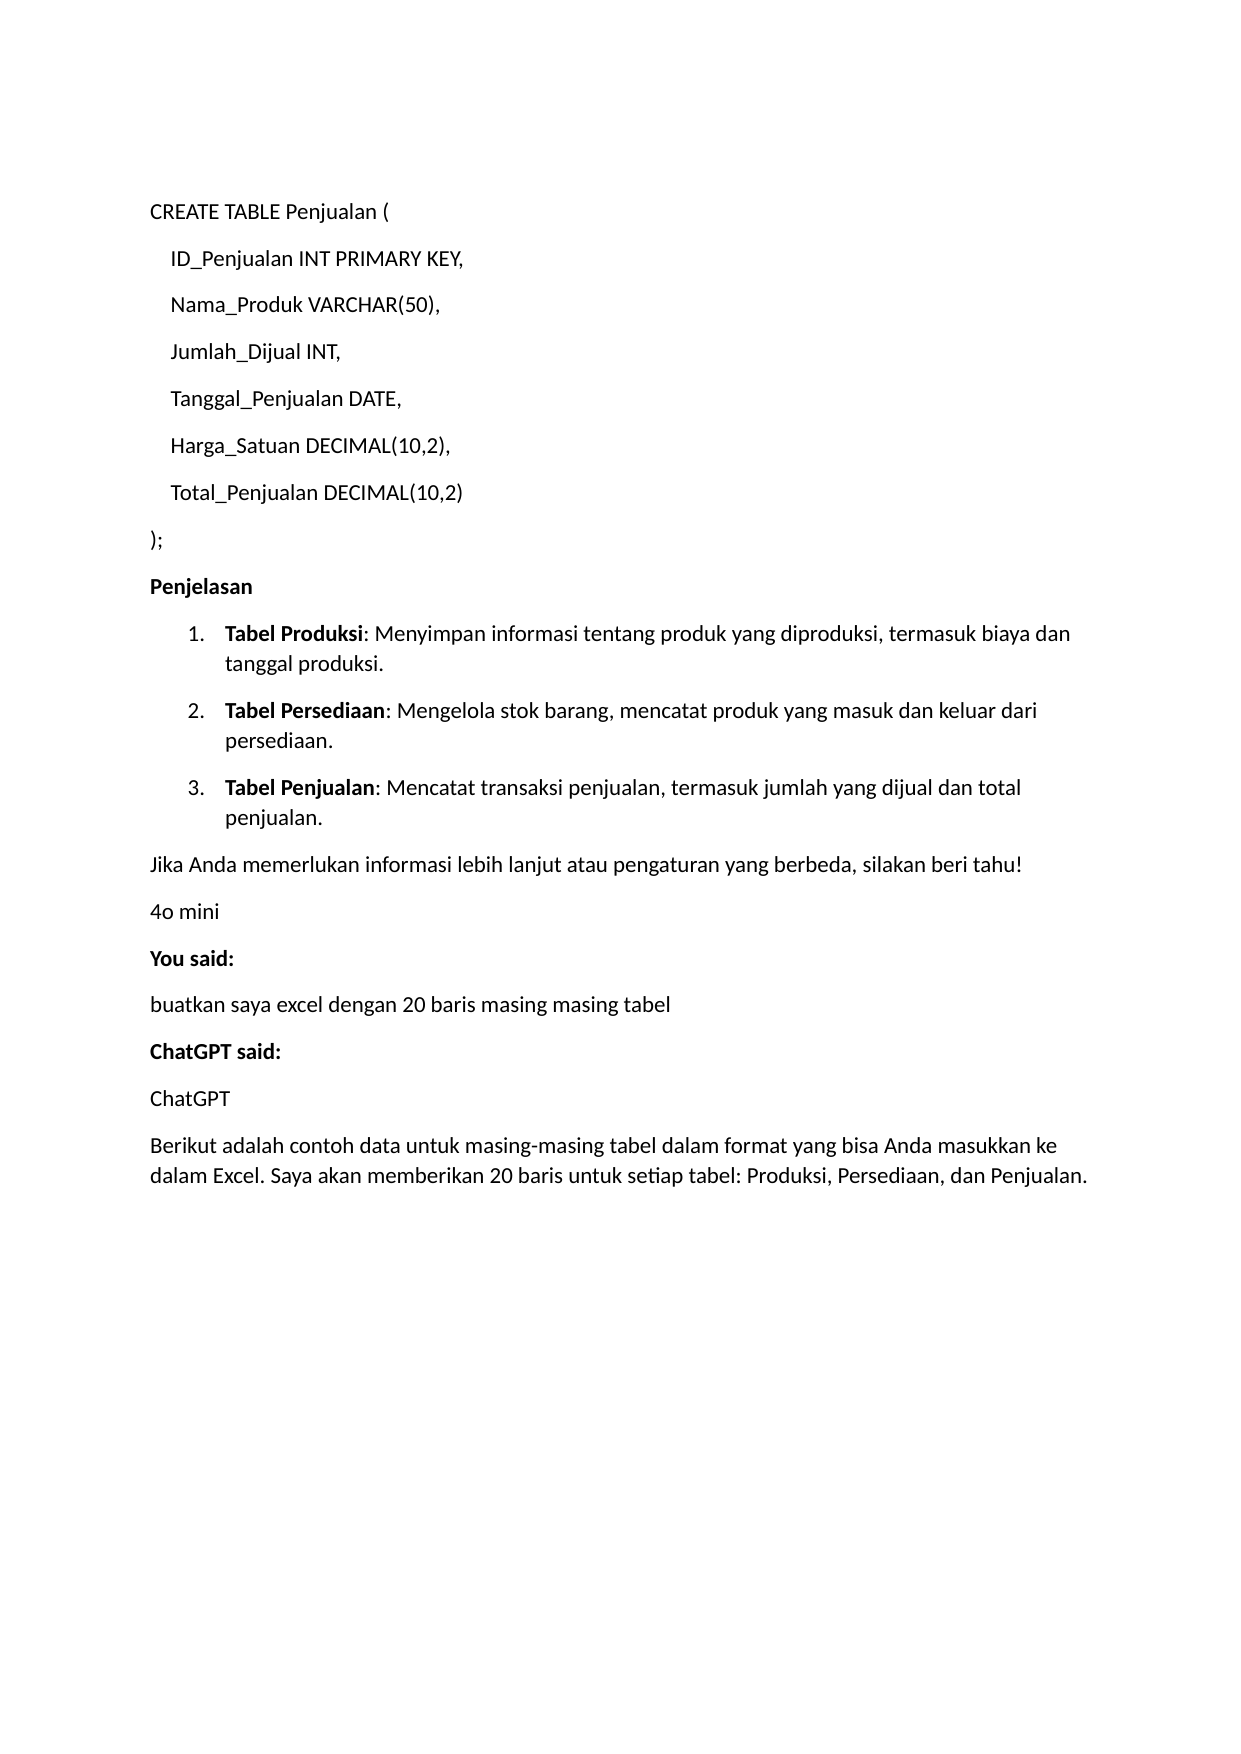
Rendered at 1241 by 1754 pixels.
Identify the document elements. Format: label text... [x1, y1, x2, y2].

text Nama_Produk VARCHAR(50), [150, 291, 1090, 319]
text Total_Penjualan DECIMAL(10,2) [150, 478, 1090, 506]
text 4o mini [150, 897, 1090, 925]
text ); [150, 525, 1090, 553]
list Tabel Produksi: Menyimpan informasi tentang produk yang diproduksi, termasuk biaya dan tanggal produksi. [187, 619, 1090, 677]
text Jumlah_Dijual INT, [150, 337, 1090, 366]
text Jika Anda memerlukan informasi lebih lanjut atau pengaturan yang berbeda, silakan beri tahu! [150, 850, 1090, 878]
text buatkan saya excel dengan 20 baris masing masing tabel [150, 991, 1090, 1019]
text You said: [150, 944, 1090, 972]
list Tabel Persediaan: Mengelola stok barang, mencatat produk yang masuk dan keluar dari persediaan. [187, 696, 1090, 754]
text Tanggal_Penjualan DATE, [150, 384, 1090, 412]
text Penjelasan [150, 572, 1090, 600]
text Berikut adalah contoh data untuk masing-masing tabel dalam format yang bisa Anda masukkan ke dalam Excel. Saya akan memberikan 20 baris untuk setiap tabel: Produksi, Persediaan, dan Penjualan. [150, 1131, 1090, 1189]
text ChatGPT said: [150, 1037, 1090, 1066]
text Harga_Satuan DECIMAL(10,2), [150, 431, 1090, 459]
text ID_Penjualan INT PRIMARY KEY, [150, 244, 1090, 272]
text ChatGPT [150, 1084, 1090, 1112]
text CREATE TABLE Penjualan ( [150, 197, 1090, 225]
list Tabel Penjualan: Mencatat transaksi penjualan, termasuk jumlah yang dijual dan total penjualan. [187, 773, 1090, 831]
